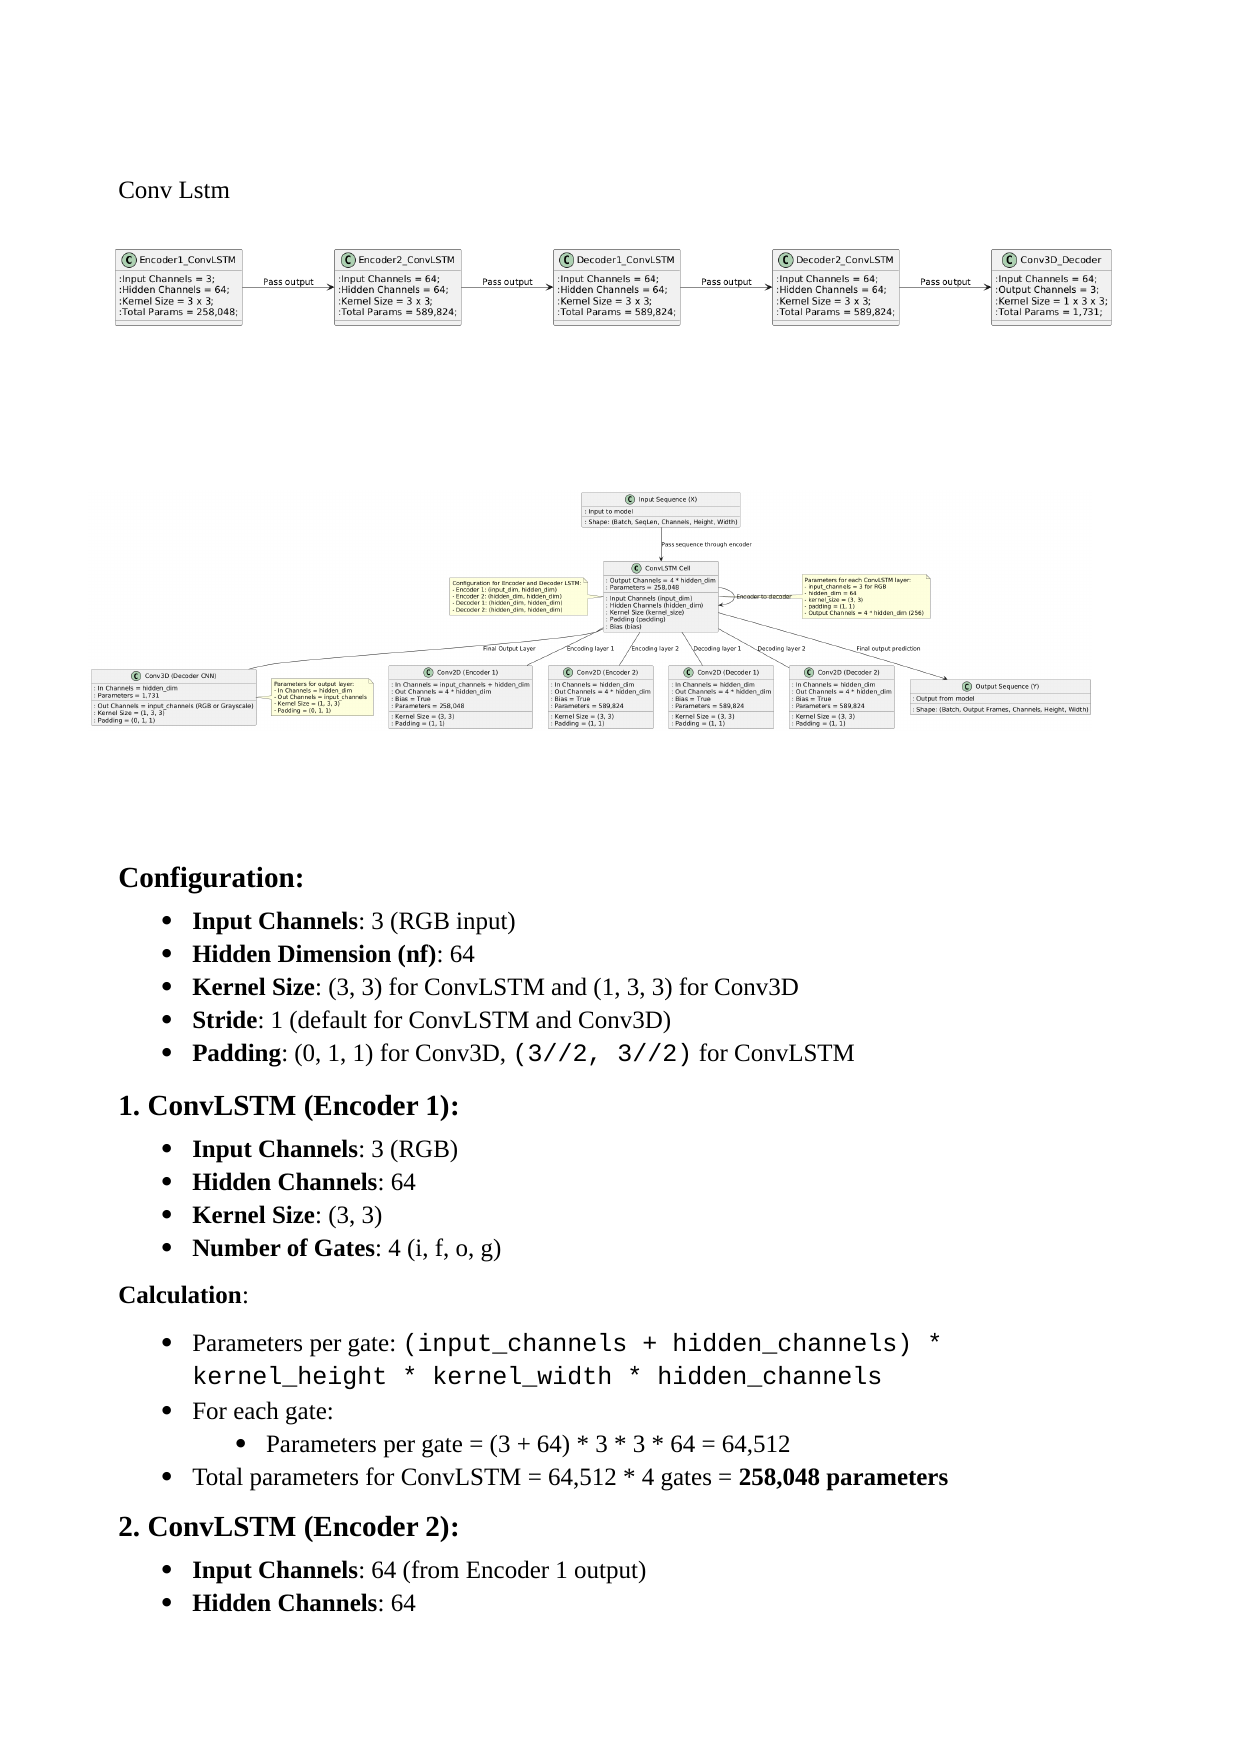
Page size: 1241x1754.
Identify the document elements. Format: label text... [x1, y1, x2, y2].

list Kernel Size: (3, 3) [162, 1200, 1122, 1229]
subtitle 1. ConvLSTM (Encoder 1): [118, 1088, 1122, 1121]
list For each gate: [162, 1396, 1122, 1424]
list Parameters per gate: (input_channels + hidden_channels) * kernel_height * kernel_width * hidden_channels [162, 1328, 1122, 1392]
text Conv Lstm [118, 176, 1122, 204]
picture [88, 490, 1093, 731]
list Padding: (0, 1, 1) for Conv3D, (3//2, 3//2) for ConvLSTM [162, 1038, 1122, 1069]
list Hidden Channels: 64 [162, 1167, 1122, 1196]
list Hidden Channels: 64 [162, 1588, 1122, 1617]
subtitle Configuration: [118, 860, 1122, 893]
list Input Channels: 64 (from Encoder 1 output) [162, 1555, 1122, 1584]
list Hidden Dimension (nf): 64 [162, 939, 1122, 968]
text Calculation: [118, 1281, 1122, 1309]
list Input Channels: 3 (RGB) [162, 1134, 1122, 1163]
picture [111, 244, 1115, 329]
subtitle 2. ConvLSTM (Encoder 2): [118, 1509, 1122, 1543]
list Parameters per gate = (3 + 64) * 3 * 3 * 64 = 64,512 [236, 1429, 1122, 1457]
list Kernel Size: (3, 3) for ConvLSTM and (1, 3, 3) for Conv3D [162, 972, 1122, 1001]
list Stride: 1 (default for ConvLSTM and Conv3D) [162, 1005, 1122, 1034]
list Number of Gates: 4 (i, f, o, g) [162, 1233, 1122, 1262]
list Total parameters for ConvLSTM = 64,512 * 4 gates = 258,048 parameters [162, 1462, 1122, 1491]
list Input Channels: 3 (RGB input) [162, 906, 1122, 934]
